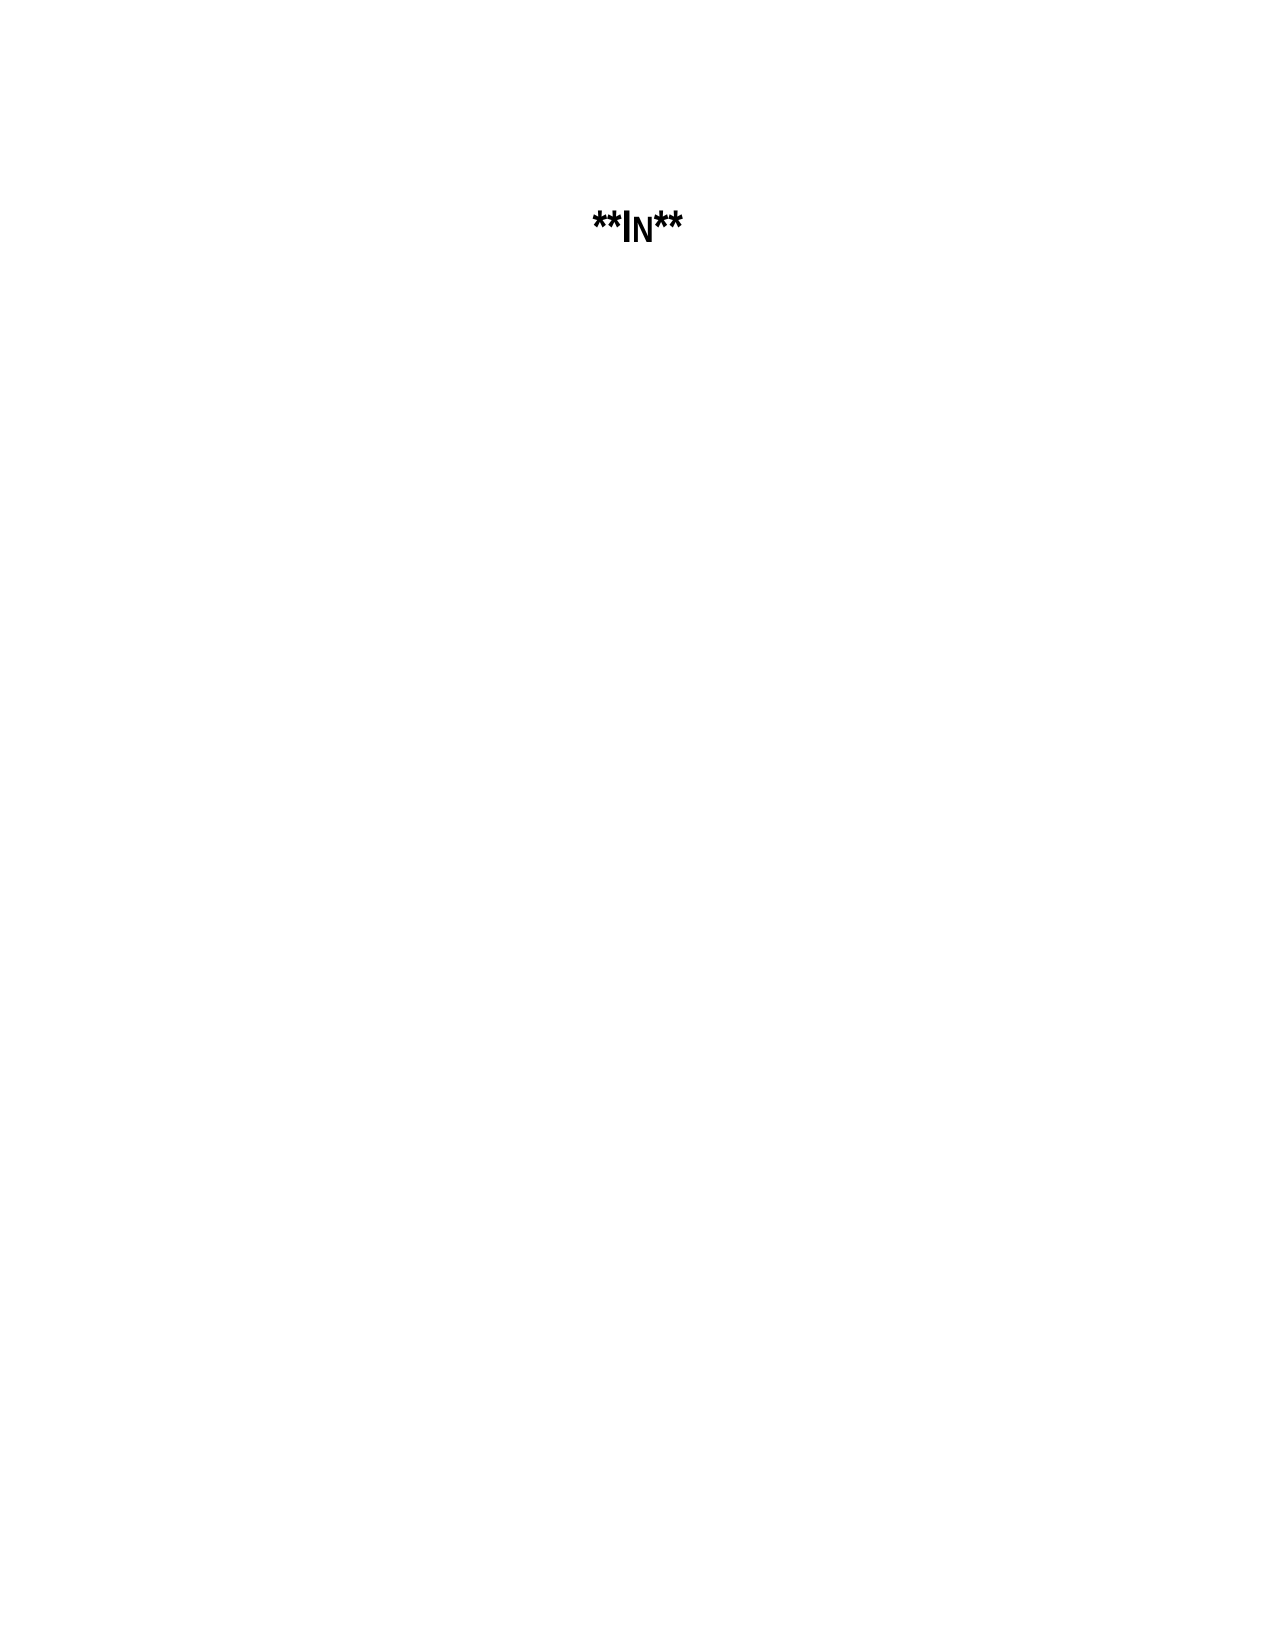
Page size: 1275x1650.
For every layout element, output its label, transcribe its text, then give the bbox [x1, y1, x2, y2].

subtitle **In** [150, 200, 1125, 253]
